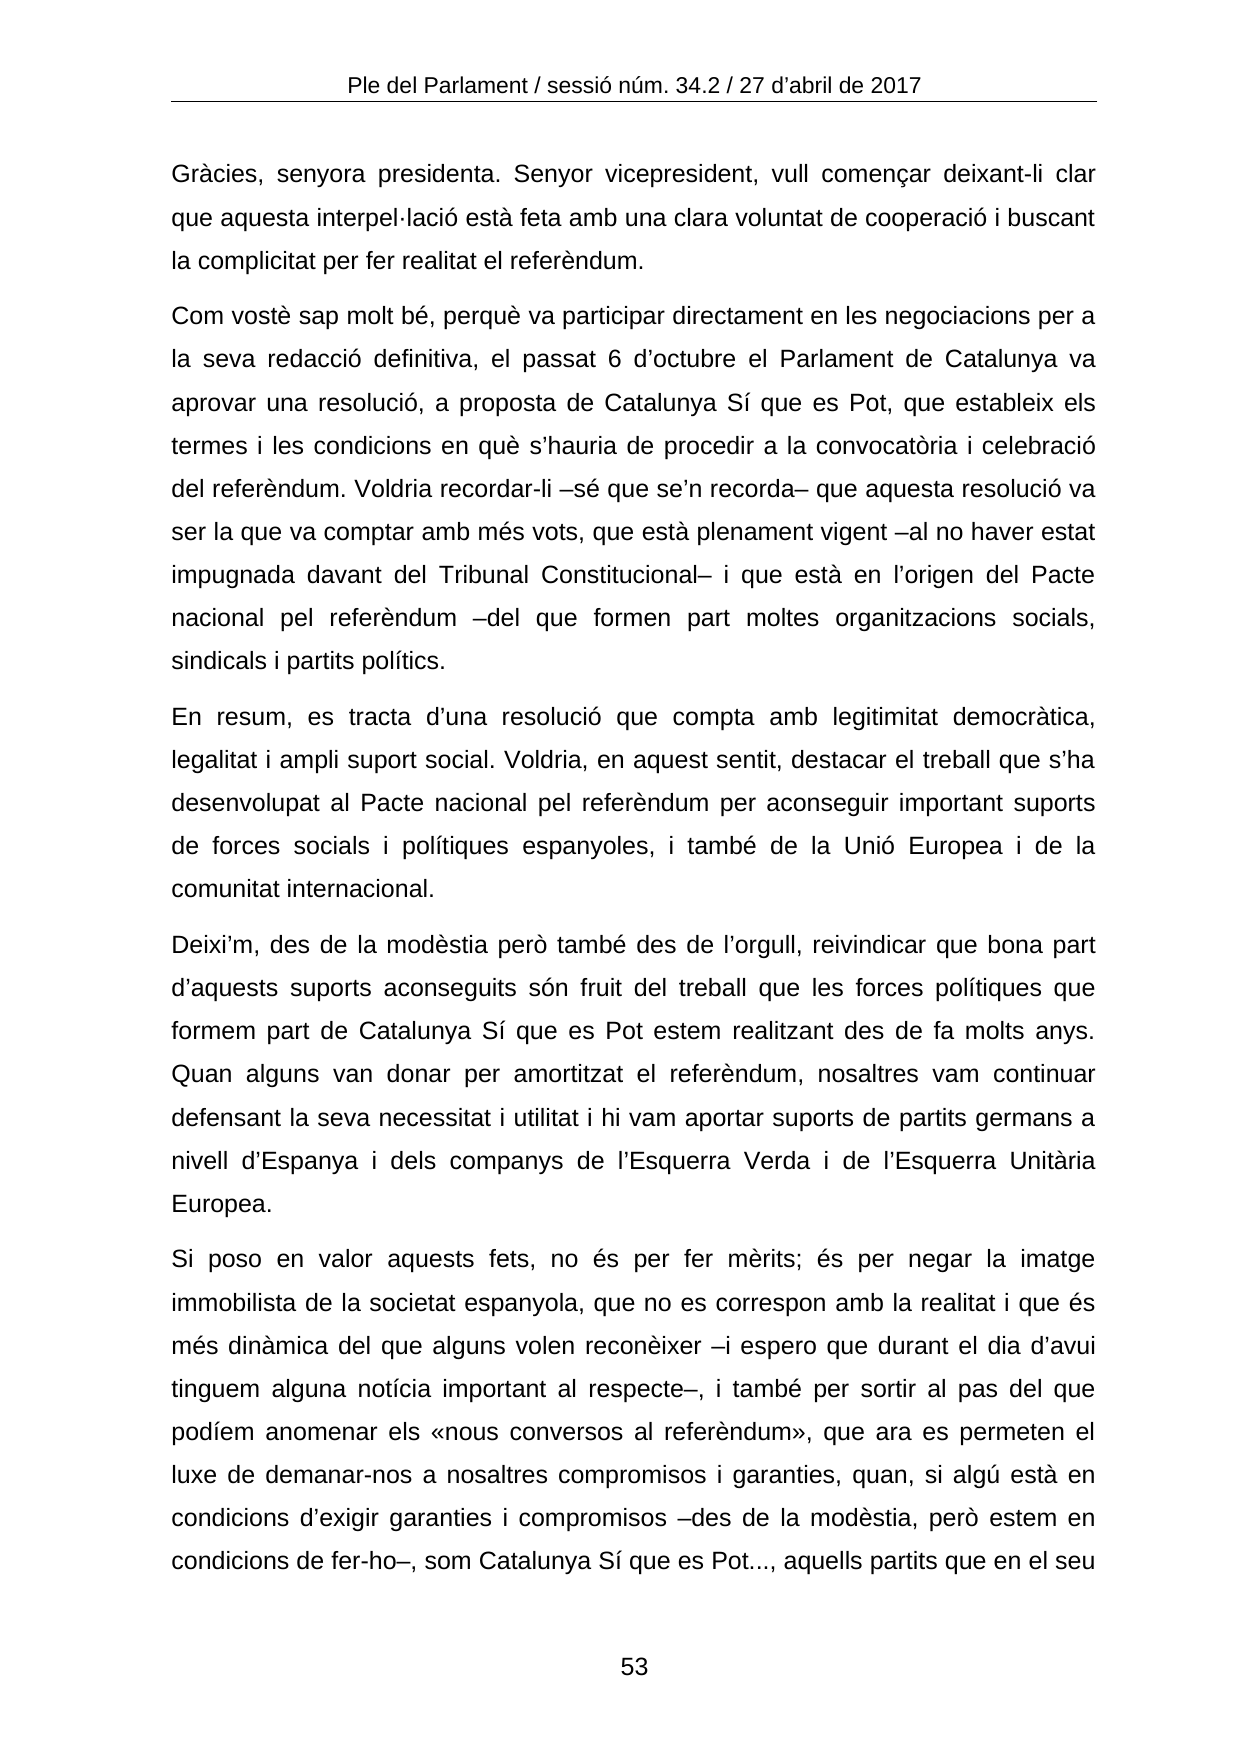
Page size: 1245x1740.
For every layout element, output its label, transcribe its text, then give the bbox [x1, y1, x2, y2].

text Gràcies, senyora presidenta. Senyor vicepresident, vull començar deixant-li clar que aquesta interpel·lació està feta amb una clara voluntat de cooperació i buscant la complicitat per fer realitat el referèndum. [171, 159, 1097, 274]
text Com vostè sap molt bé, perquè va participar directament en les negociacions per a la seva redacció definitiva, el passat 6 d’octubre el Parlament de Catalunya va aprovar una resolució, a proposta de Catalunya Sí que es Pot, que estableix els termes i les condicions en què s’hauria de procedir a la convocatòria i celebració del referèndum. Voldria recordar-li –sé que se’n recorda– que aquesta resolució va ser la que va comptar amb més vots, que està plenament vigent –al no haver estat impugnada davant del Tribunal Constitucional– i que està en l’origen del Pacte nacional pel referèndum –del que formen part moltes organitzacions socials, sindicals i partits polítics. [171, 301, 1097, 675]
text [171, 1244, 1097, 1575]
text Deixi’m, des de la modèstia però també des de l’orgull, reivindicar que bona part d’aquests suports aconseguits són fruit del treball que les forces polítiques que formem part de Catalunya Sí que es Pot estem realitzant des de fa molts anys. Quan alguns van donar per amortitzat el referèndum, nosaltres vam continuar defensant la seva necessitat i utilitat i hi vam aportar suports de partits germans a nivell d’Espanya i dels companys de l’Esquerra Verda i de l’Esquerra Unitària Europea. [171, 930, 1097, 1218]
text En resum, es tracta d’una resolució que compta amb legitimitat democràtica, legalitat i ampli suport social. Voldria, en aquest sentit, destacar el treball que s’ha desenvolupat al Pacte nacional pel referèndum per aconseguir important suports de forces socials i polítiques espanyoles, i també de la Unió Europea i de la comunitat internacional. [171, 702, 1097, 903]
